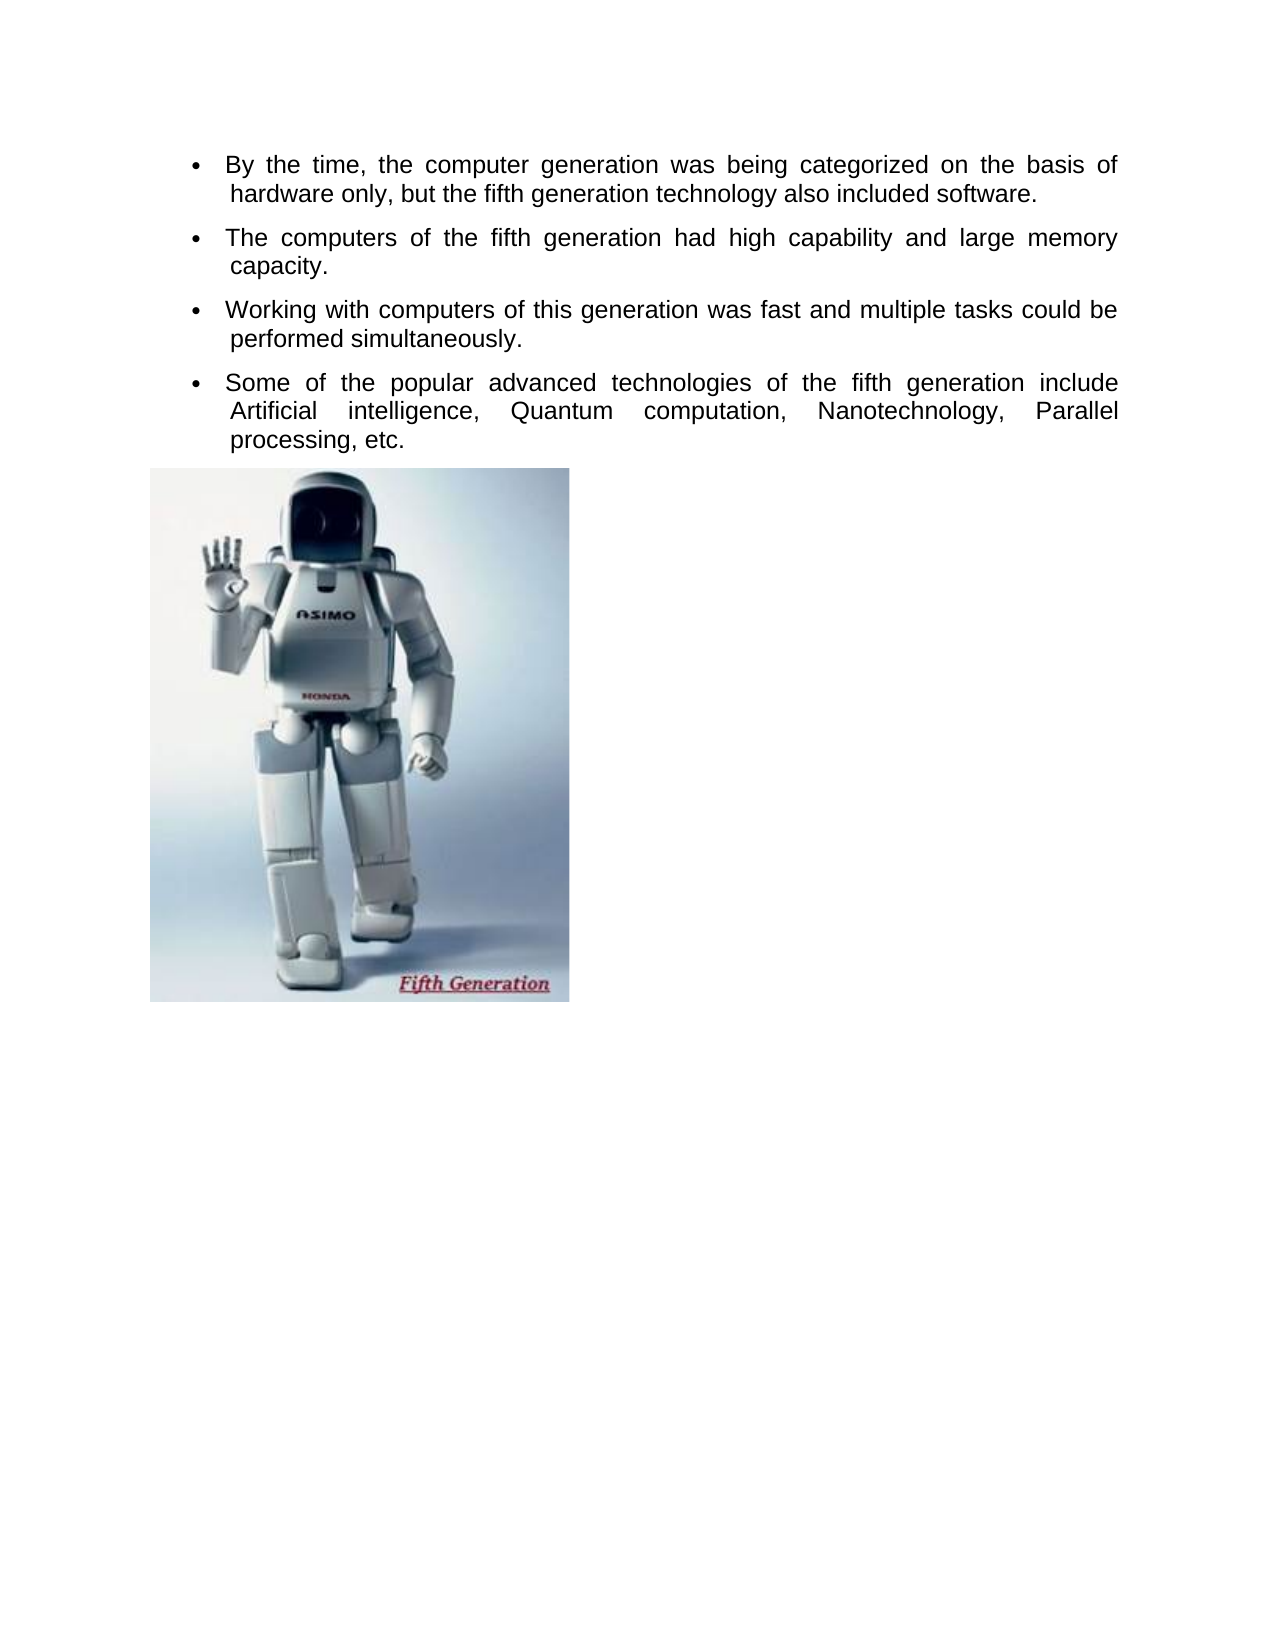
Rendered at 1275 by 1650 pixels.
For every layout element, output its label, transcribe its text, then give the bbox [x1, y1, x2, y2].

list By the time, the computer generation was being categorized on the basis of hardware only, but the fifth generation technology also included software. [192, 150, 1120, 207]
picture [150, 468, 570, 1002]
list The computers of the fifth generation had high capability and large memory capacity. [192, 222, 1120, 280]
list Some of the popular advanced technologies of the fifth generation include Artificial intelligence, Quantum computation, Nanotechnology, Parallel processing, etc. [192, 367, 1120, 454]
list Working with computers of this generation was fast and multiple tasks could be performed simultaneously. [192, 295, 1120, 352]
